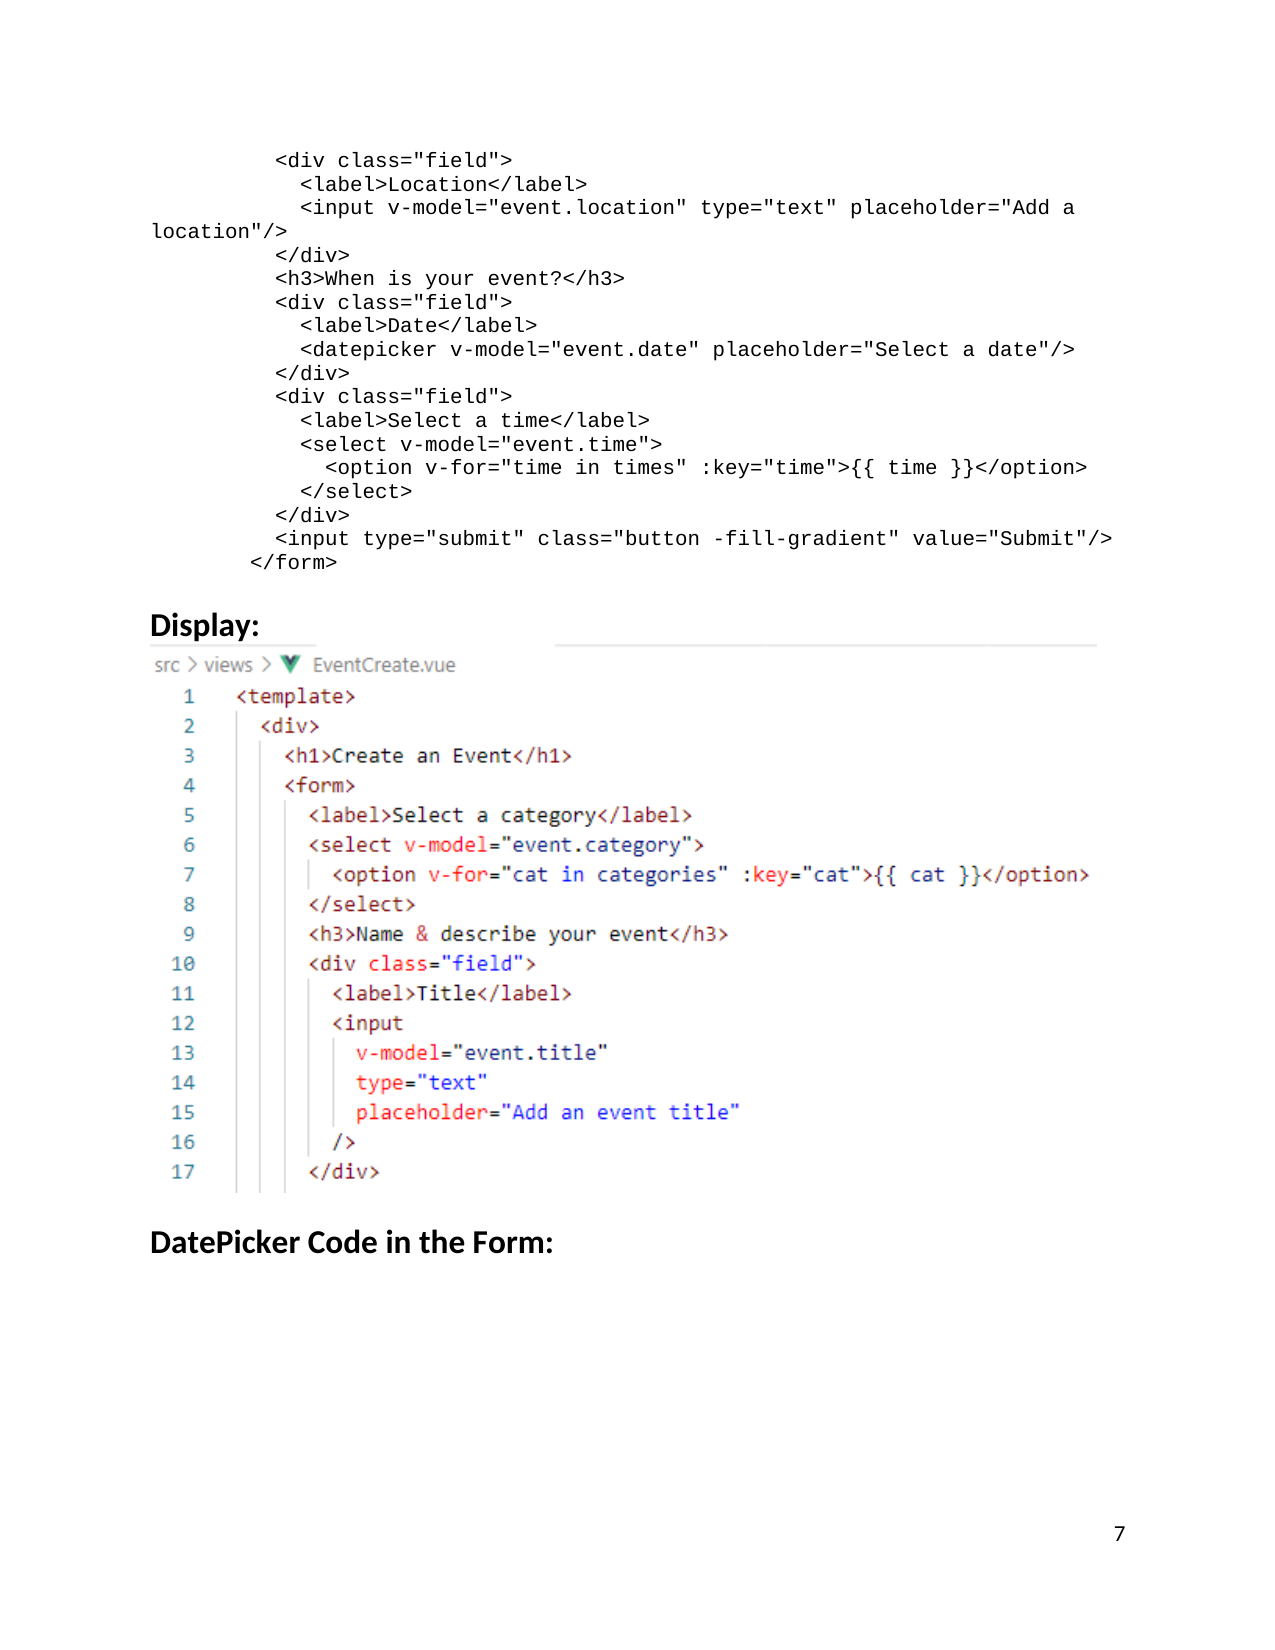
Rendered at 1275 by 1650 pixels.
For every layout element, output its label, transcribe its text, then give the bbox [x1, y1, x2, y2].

text <label>Location</label> [150, 174, 1125, 197]
text <div class="field"> [150, 386, 1125, 410]
picture [150, 644, 1097, 1193]
text <label>Date</label> [150, 316, 1125, 339]
text Display: [150, 604, 1125, 644]
text DatePicker Code in the Form: [150, 1221, 1125, 1262]
text <h3>When is your event?</h3> [150, 268, 1125, 292]
text </select> [150, 481, 1125, 505]
text </div> [150, 505, 1125, 528]
text <select v-model="event.time"> [150, 434, 1125, 457]
text </form> [150, 552, 1125, 576]
text <datepicker v-model="event.date" placeholder="Select a date"/> [150, 339, 1125, 363]
text <input v-model="event.location" type="text" placeholder="Add a location"/> [150, 197, 1125, 244]
text <div class="field"> [150, 292, 1125, 316]
text </div> [150, 363, 1125, 386]
text <label>Select a time</label> [150, 410, 1125, 434]
text <option v-for="time in times" :key="time">{{ time }}</option> [150, 457, 1125, 481]
text <input type="submit" class="button -fill-gradient" value="Submit"/> [150, 528, 1125, 552]
text </div> [150, 244, 1125, 268]
text <div class="field"> [150, 150, 1125, 174]
